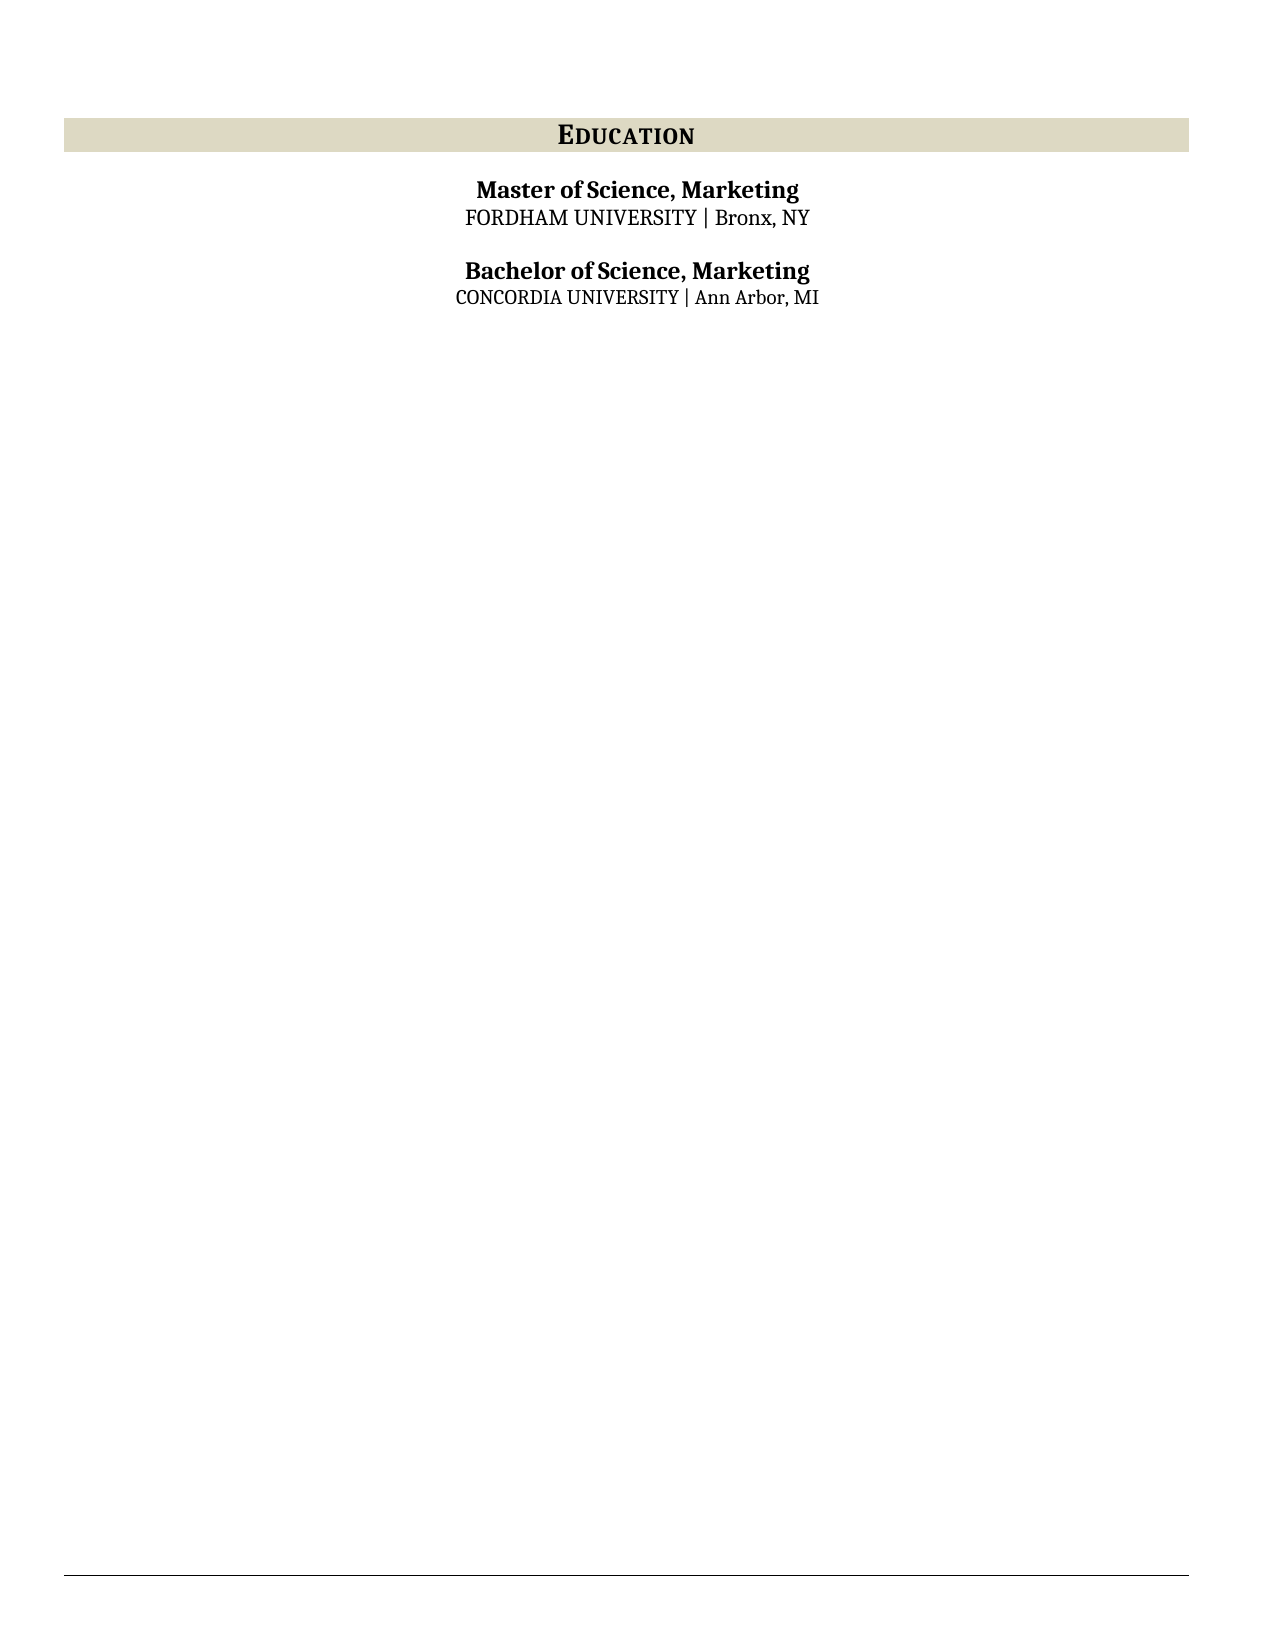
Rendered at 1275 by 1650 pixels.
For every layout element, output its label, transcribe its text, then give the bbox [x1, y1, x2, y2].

text Bachelor of Science, Marketing [75, 257, 1200, 286]
table_header Education [64, 118, 1189, 152]
text CONCORDIA UNIVERSITY | Ann Arbor, MI [75, 286, 1200, 310]
text Fordham university | Bronx, NY [75, 204, 1200, 231]
text Master of Science, Marketing [75, 176, 1200, 204]
